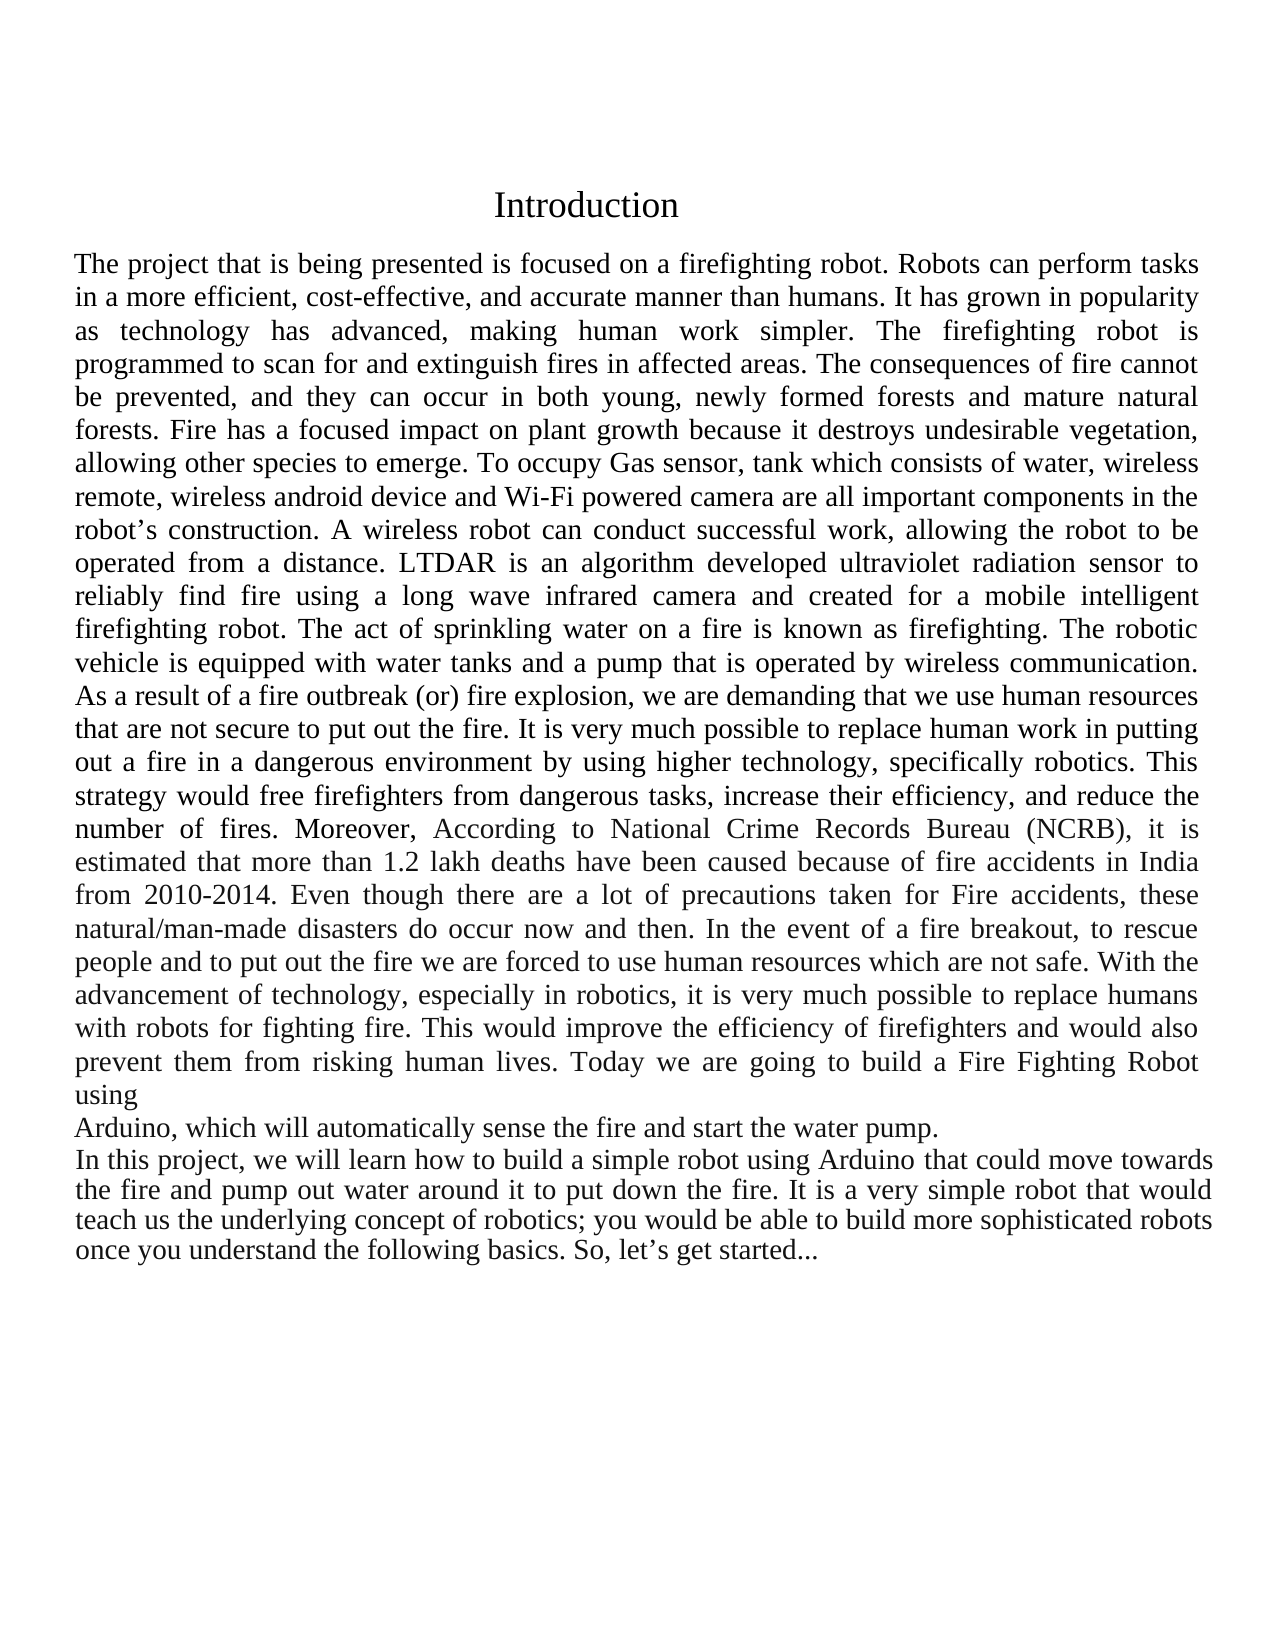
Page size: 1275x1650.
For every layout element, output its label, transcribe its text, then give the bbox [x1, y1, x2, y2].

text Arduino, which will automatically sense the fire and start the water pump. [73, 1111, 1213, 1144]
subtitle Introduction [62, 182, 1111, 225]
text In this project, we will learn how to build a simple robot using Arduino that could move towards the fire and pump out water around it to put down the fire. It is a very simple robot that would teach us the underlying concept of robotics; you would be able to build more sophisticated robots once you understand the following basics. So, let’s get started... [75, 1145, 1213, 1266]
text The project that is being presented is focused on a firefighting robot. Robots can perform tasks in a more efficient, cost-effective, and accurate manner than humans. It has grown in popularity as technology has advanced, making human work simpler. The firefighting robot is programmed to scan for and extinguish fires in affected areas. The consequences of fire cannot be prevented, and they can occur in both young, newly formed forests and mature natural forests. Fire has a focused impact on plant growth because it destroys undesirable vegetation, allowing other species to emerge. To occupy Gas sensor, tank which consists of water, wireless remote, wireless android device and Wi-Fi powered camera are all important components in the robot’s construction. A wireless robot can conduct successful work, allowing the robot to be operated from a distance. LTDAR is an algorithm developed ultraviolet radiation sensor to reliably find fire using a long wave infrared camera and created for a mobile intelligent firefighting robot. The act of sprinkling water on a fire is known as firefighting. The robotic vehicle is equipped with water tanks and a pump that is operated by wireless communication. As a result of a fire outbreak (or) fire explosion, we are demanding that we use human resources that are not secure to put out the fire. It is very much possible to replace human work in putting out a fire in a dangerous environment by using higher technology, specifically robotics. This strategy would free firefighters from dangerous tasks, increase their efficiency, and reduce the number of fires. Moreover, According to National Crime Records Bureau (NCRB), it is estimated that more than 1.2 lakh deaths have been caused because of fire accidents in India from 2010-2014. Even though there are a lot of precautions taken for Fire accidents, these natural/man-made disasters do occur now and then. In the event of a fire breakout, to rescue people and to put out the fire we are forced to use human resources which are not safe. With the advancement of technology, especially in robotics, it is very much possible to replace humans with robots for fighting fire. This would improve the efficiency of firefighters and would also prevent them from risking human lives. Today we are going to build a Fire Fighting Robot using [73, 247, 1200, 1110]
